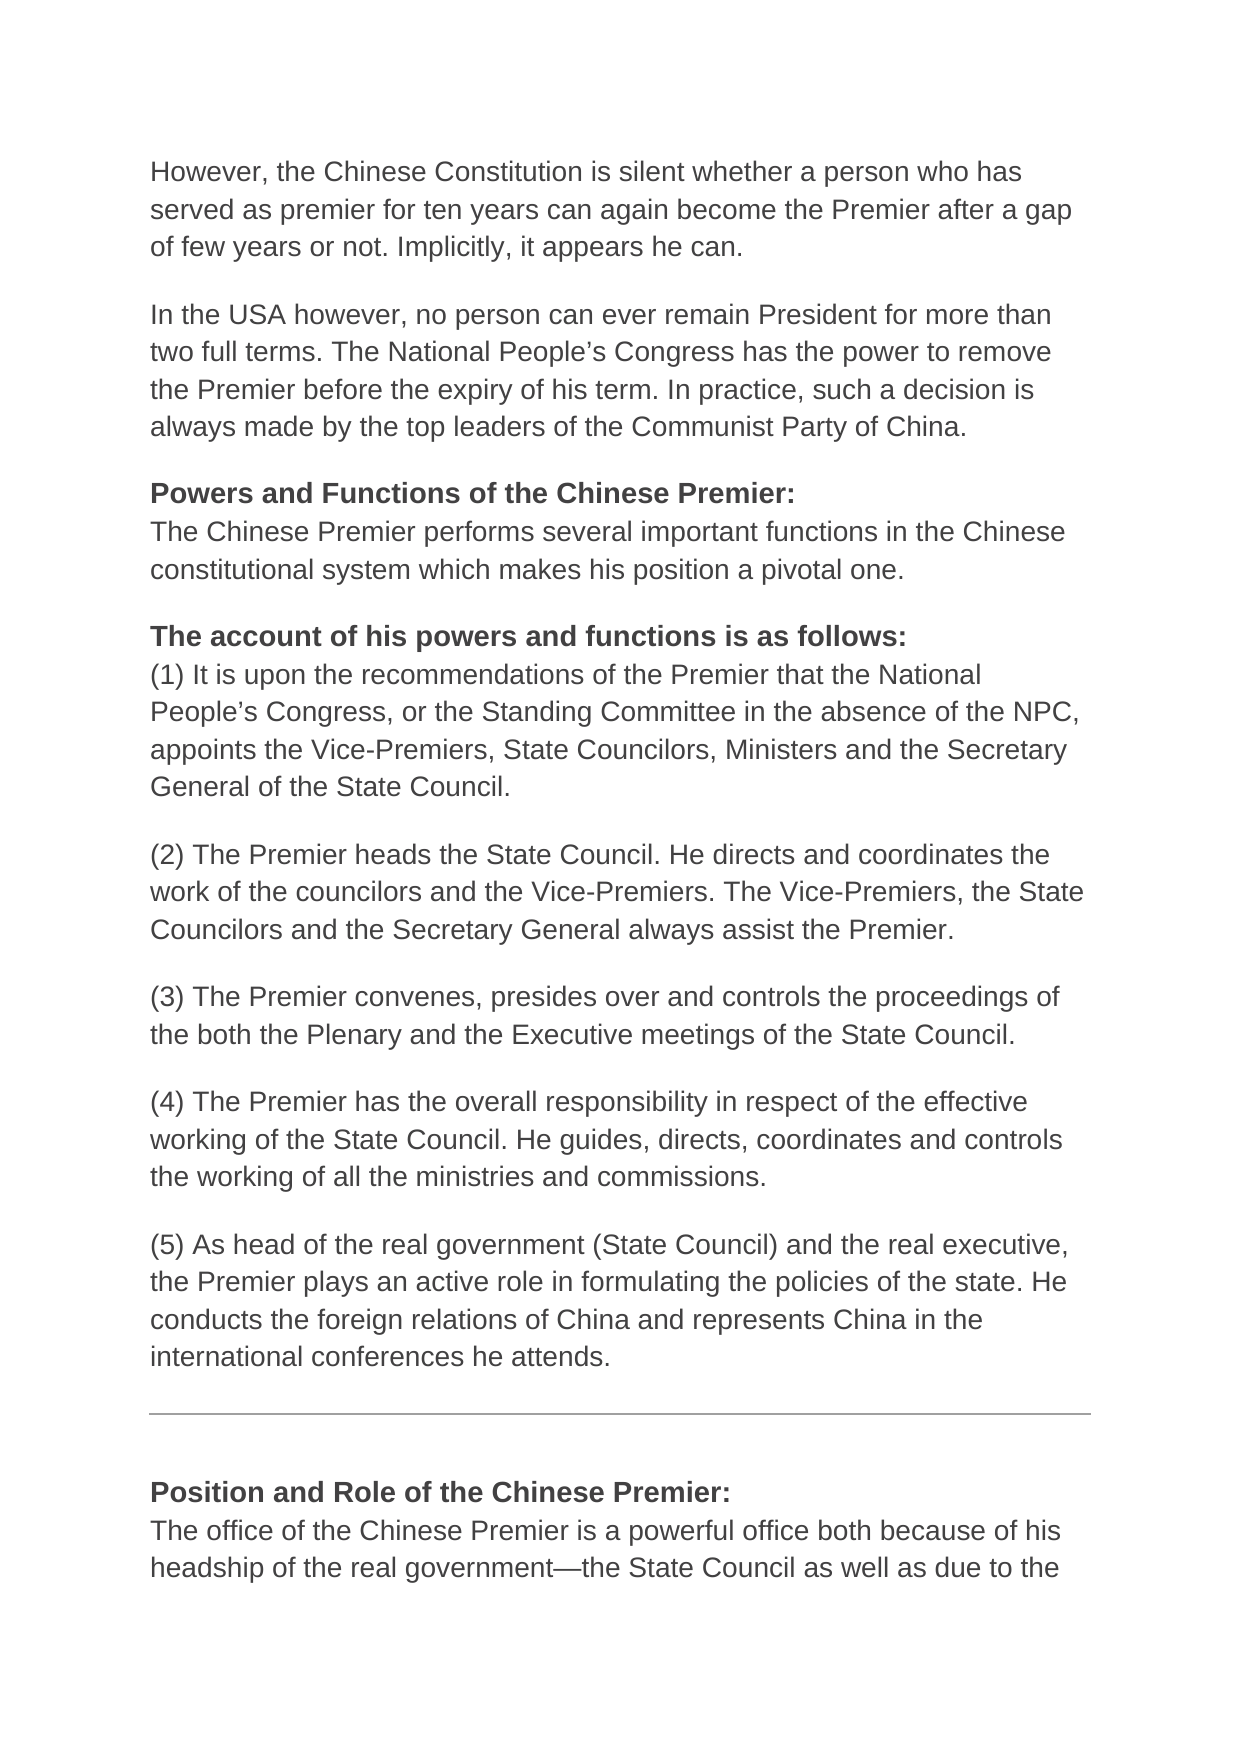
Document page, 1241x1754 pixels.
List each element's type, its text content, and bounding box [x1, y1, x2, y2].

text (4) The Premier has the overall responsibility in respect of the effective working of the State Council. He guides, directs, coordinates and controls the working of all the ministries and commissions. [150, 1080, 1090, 1192]
text The account of his powers and functions is as follows: [150, 615, 1090, 652]
text (3) The Premier convenes, presides over and controls the proceedings of the both the Plenary and the Executive meetings of the State Council. [150, 975, 1090, 1050]
text In the USA however, no person can ever remain President for more than two full terms. The National People’s Congress has the power to remove the Premier before the expiry of his term. In practice, such a decision is always made by the top leaders of the Communist Party of China. [150, 292, 1090, 442]
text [150, 1509, 1090, 1584]
text (5) As head of the real government (State Council) and the real executive, the Premier plays an active role in formulating the policies of the state. He conducts the foreign relations of China and represents China in the international conferences he attends. [150, 1222, 1090, 1372]
text (2) The Premier heads the State Council. He directs and coordinates the work of the councilors and the Vice-Premiers. The Vice-Premiers, the State Councilors and the Secretary General always assist the Premier. [150, 832, 1090, 945]
text The Chinese Premier performs several important functions in the Chinese constitutional system which makes his position a pivotal one. [150, 510, 1090, 585]
text Powers and Functions of the Chinese Premier: [150, 472, 1090, 510]
text Position and Role of the Chinese Premier: [150, 1471, 1090, 1509]
text (1) It is upon the recommendations of the Premier that the National People’s Congress, or the Standing Committee in the absence of the NPC, appoints the Vice-Premiers, State Councilors, Ministers and the Secretary General of the State Council. [150, 652, 1090, 802]
text However, the Chinese Constitution is silent whether a person who has served as premier for ten years can again become the Premier after a gap of few years or not. Implicitly, it appears he can. [150, 150, 1090, 262]
